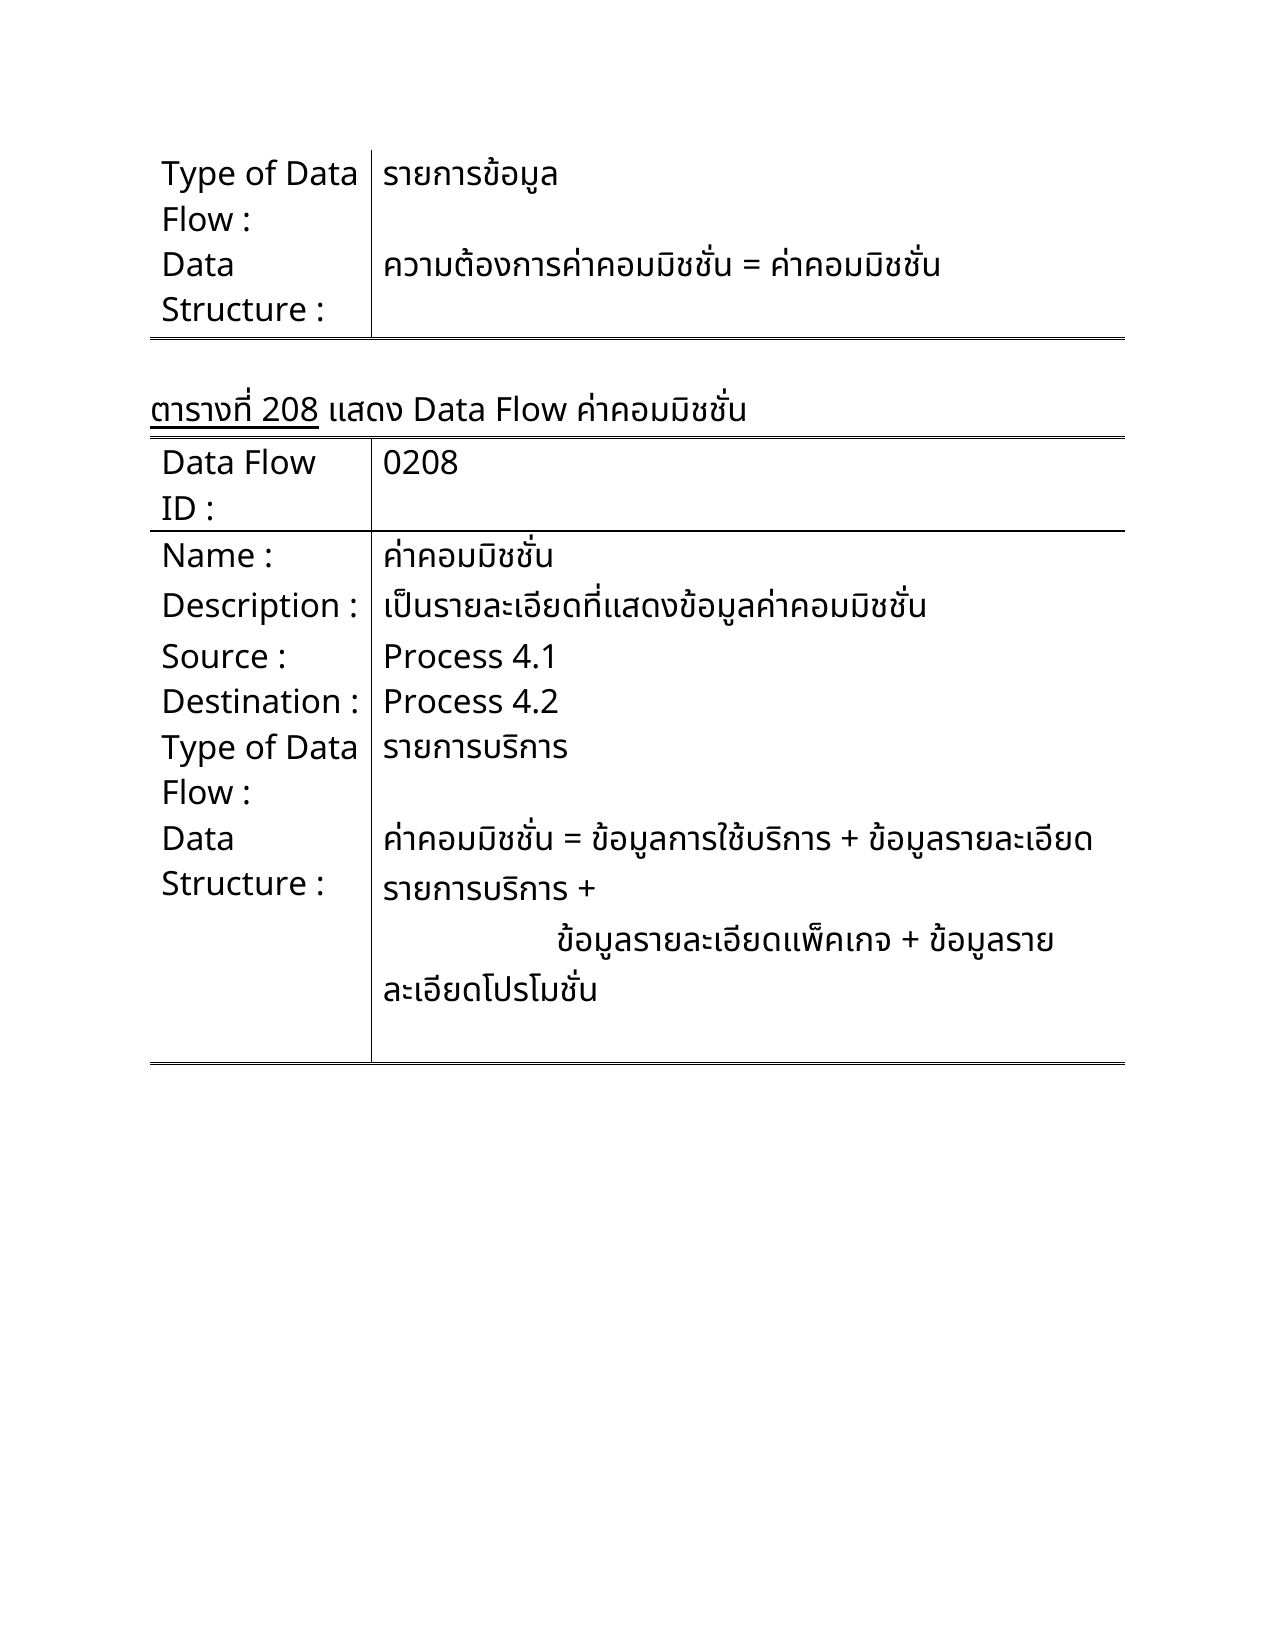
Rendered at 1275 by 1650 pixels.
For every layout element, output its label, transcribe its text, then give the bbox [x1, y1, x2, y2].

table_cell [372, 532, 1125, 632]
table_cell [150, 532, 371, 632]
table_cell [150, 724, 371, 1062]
text ตารางที่ 208 แสดง Data Flow ค่าคอมมิชชั่น [150, 385, 1125, 436]
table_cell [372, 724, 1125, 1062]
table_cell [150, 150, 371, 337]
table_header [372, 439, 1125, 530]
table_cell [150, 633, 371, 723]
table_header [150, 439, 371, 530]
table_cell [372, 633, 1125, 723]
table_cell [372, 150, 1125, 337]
